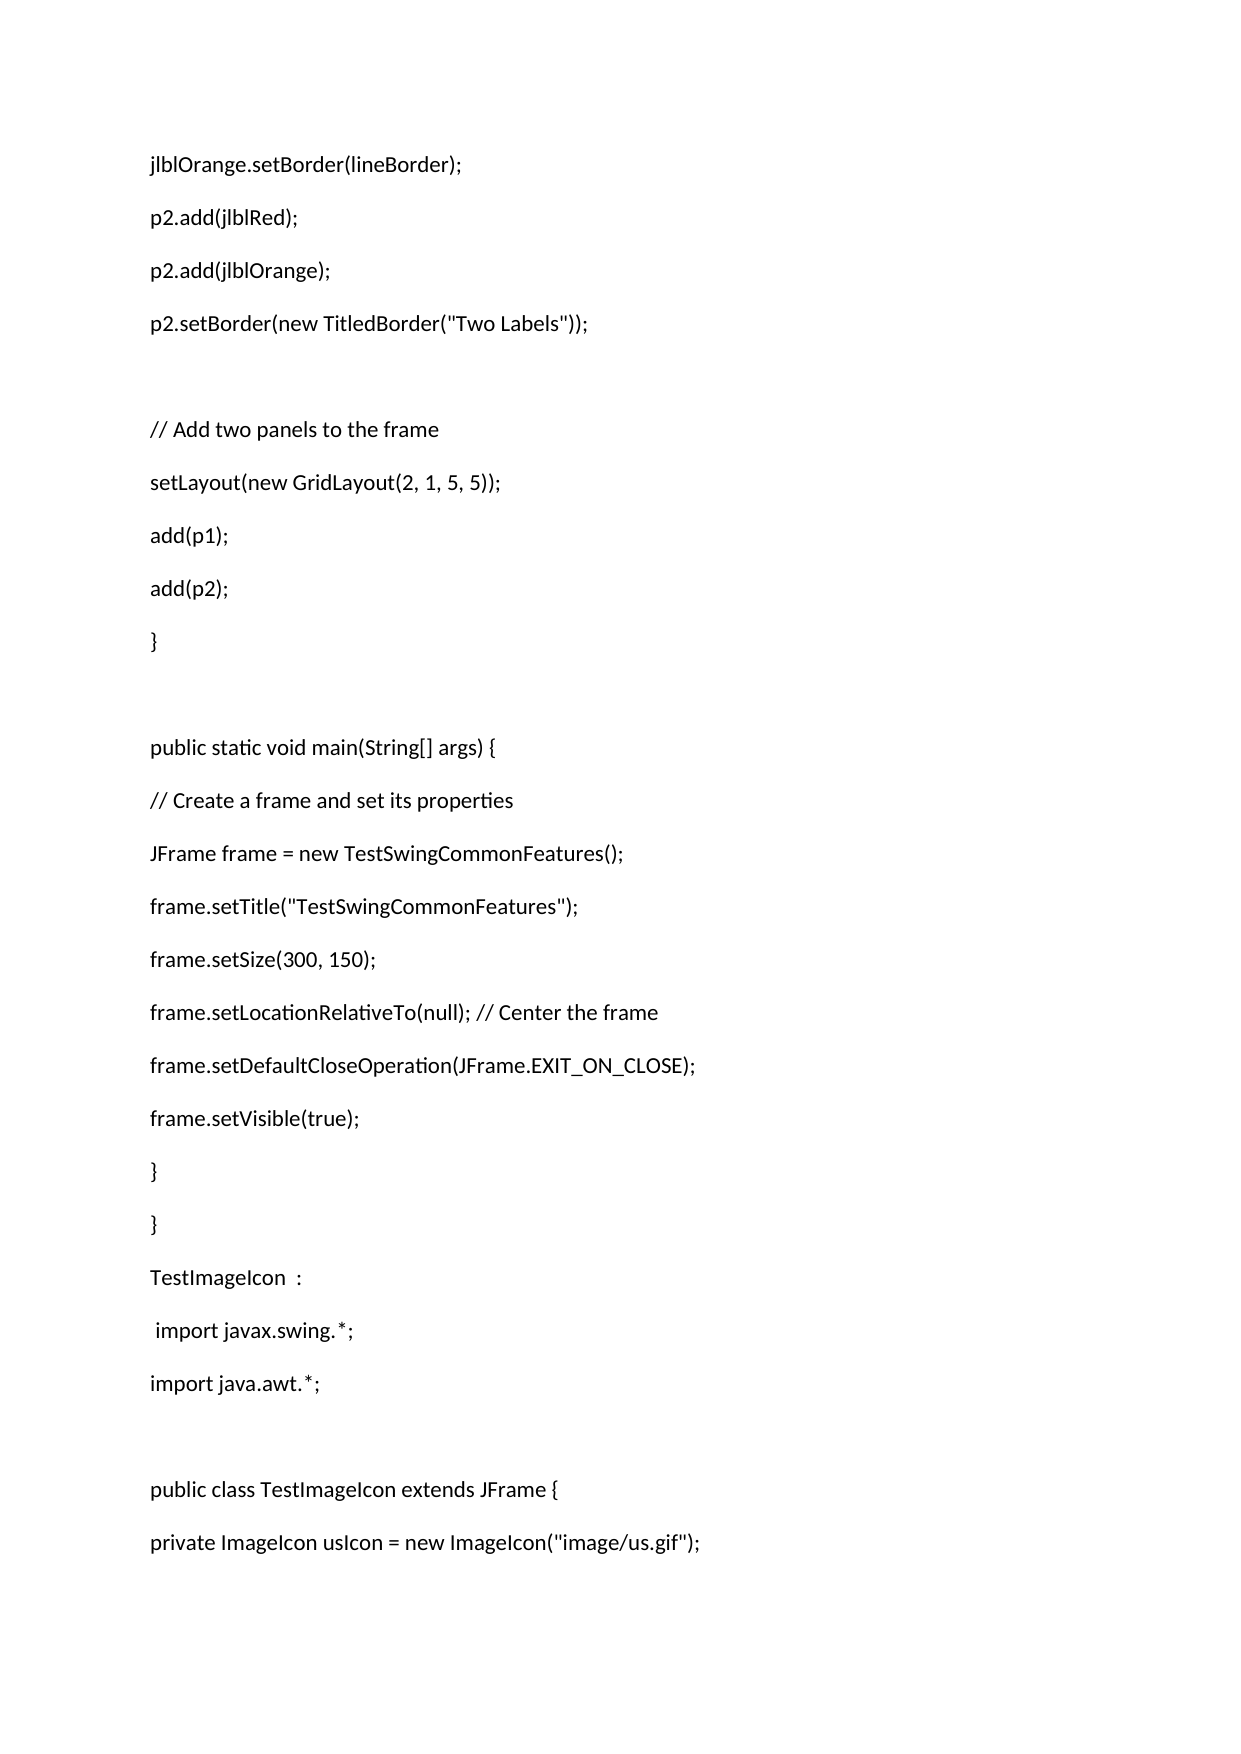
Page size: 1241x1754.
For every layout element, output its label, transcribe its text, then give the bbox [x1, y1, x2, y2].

text public static void main(String[] args) { [150, 733, 1090, 761]
text p2.add(jlblOrange); [150, 256, 1090, 284]
text frame.setTitle("TestSwingCommonFeatures"); [150, 892, 1090, 920]
text frame.setLocationRelativeTo(null); // Center the frame [150, 998, 1090, 1026]
text } [150, 1210, 1090, 1238]
text p2.add(jlblRed); [150, 203, 1090, 231]
text } [150, 627, 1090, 655]
text JFrame frame = new TestSwingCommonFeatures(); [150, 839, 1090, 867]
text frame.setVisible(true); [150, 1104, 1090, 1132]
text add(p1); [150, 521, 1090, 549]
text import javax.swing.*; [150, 1316, 1090, 1344]
text } [150, 1157, 1090, 1185]
text frame.setSize(300, 150); [150, 945, 1090, 973]
text setLayout(new GridLayout(2, 1, 5, 5)); [150, 468, 1090, 496]
text private ImageIcon usIcon = new ImageIcon("image/us.gif"); [150, 1528, 1090, 1557]
text TestImageIcon : [150, 1263, 1090, 1291]
text jlblOrange.setBorder(lineBorder); [150, 150, 1090, 178]
text // Add two panels to the frame [150, 415, 1090, 443]
text import java.awt.*; [150, 1369, 1090, 1397]
text frame.setDefaultCloseOperation(JFrame.EXIT_ON_CLOSE); [150, 1051, 1090, 1079]
text // Create a frame and set its properties [150, 786, 1090, 814]
text add(p2); [150, 574, 1090, 602]
text public class TestImageIcon extends JFrame { [150, 1476, 1090, 1503]
text p2.setBorder(new TitledBorder("Two Labels")); [150, 309, 1090, 337]
